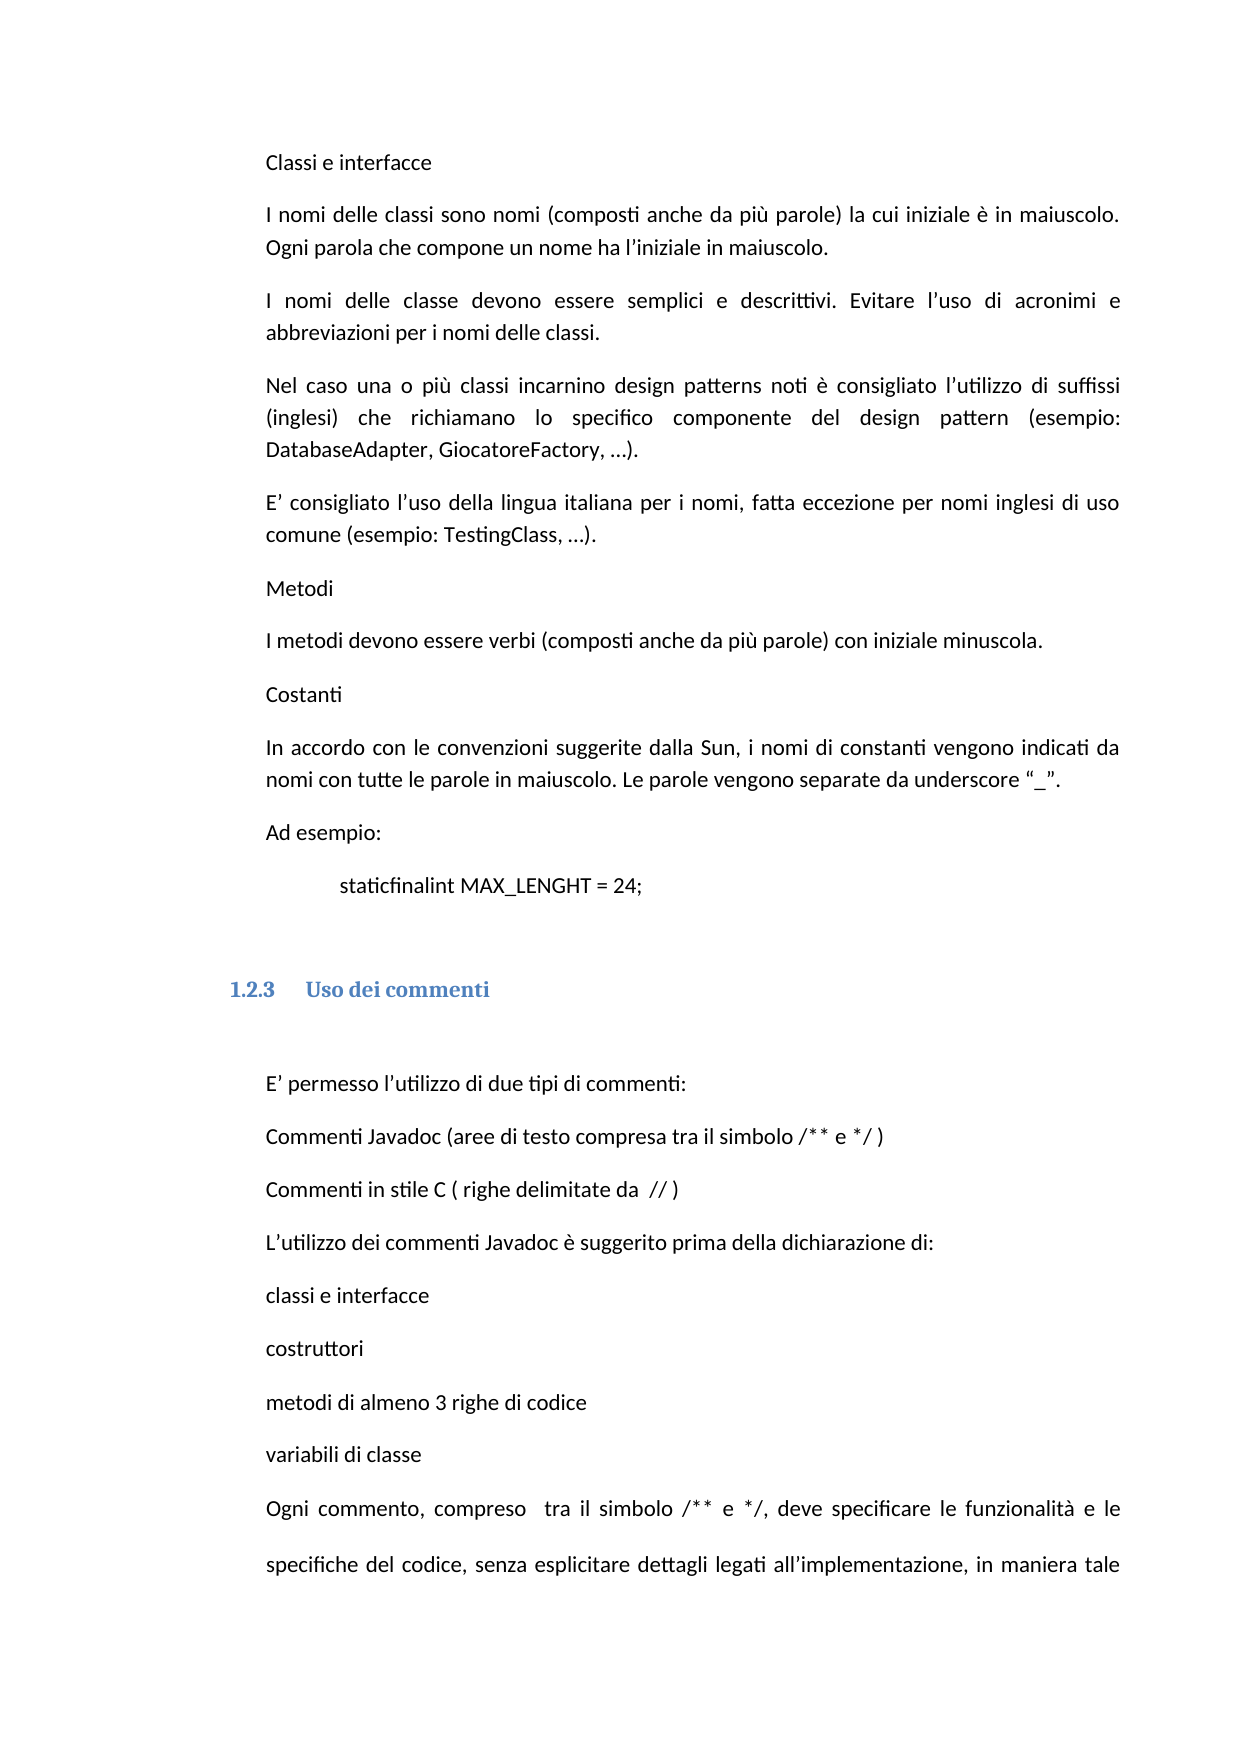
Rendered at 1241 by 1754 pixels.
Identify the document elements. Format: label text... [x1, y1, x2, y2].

text Costanti [266, 680, 1122, 708]
text I nomi delle classe devono essere semplici e descrittivi. Evitare l’uso di acronimi e abbreviazioni per i nomi delle classi. [266, 286, 1122, 346]
text E’ permesso l’utilizzo di due tipi di commenti: [266, 1069, 1122, 1097]
text metodi di almeno 3 righe di codice [266, 1388, 1122, 1416]
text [266, 1494, 1122, 1578]
text Commenti in stile C ( righe delimitate da // ) [266, 1176, 1122, 1203]
text In accordo con le convenzioni suggerite dalla Sun, i nomi di constanti vengono indicati da nomi con tutte le parole in maiuscolo. Le parole vengono separate da underscore “_”. [266, 733, 1122, 793]
text L’utilizzo dei commenti Javadoc è suggerito prima della dichiarazione di: [266, 1228, 1122, 1257]
text Metodi [266, 574, 1122, 602]
text Classi e interfacce [266, 148, 1122, 176]
text Nel caso una o più classi incarnino design patterns noti è consigliato l’utilizzo di suffissi (inglesi) che richiamano lo specifico componente del design pattern (esempio: DatabaseAdapter, GiocatoreFactory, …). [266, 371, 1122, 463]
text variabili di classe [266, 1441, 1122, 1469]
text Ad esempio: [266, 818, 1122, 846]
text classi e interfacce [266, 1282, 1122, 1309]
subtitle Uso dei commenti [230, 977, 1122, 1003]
text E’ consigliato l’uso della lingua italiana per i nomi, fatta eccezione per nomi inglesi di uso comune (esempio: TestingClass, …). [266, 488, 1122, 549]
text I metodi devono essere verbi (composti anche da più parole) con iniziale minuscola. [266, 627, 1122, 655]
text Commenti Javadoc (aree di testo compresa tra il simbolo /** e */ ) [266, 1122, 1122, 1151]
text staticfinalint MAX_LENGHT = 24; [266, 871, 1122, 899]
text I nomi delle classi sono nomi (composti anche da più parole) la cui iniziale è in maiuscolo. Ogni parola che compone un nome ha l’iniziale in maiuscolo. [266, 201, 1122, 261]
text costruttori [266, 1334, 1122, 1363]
